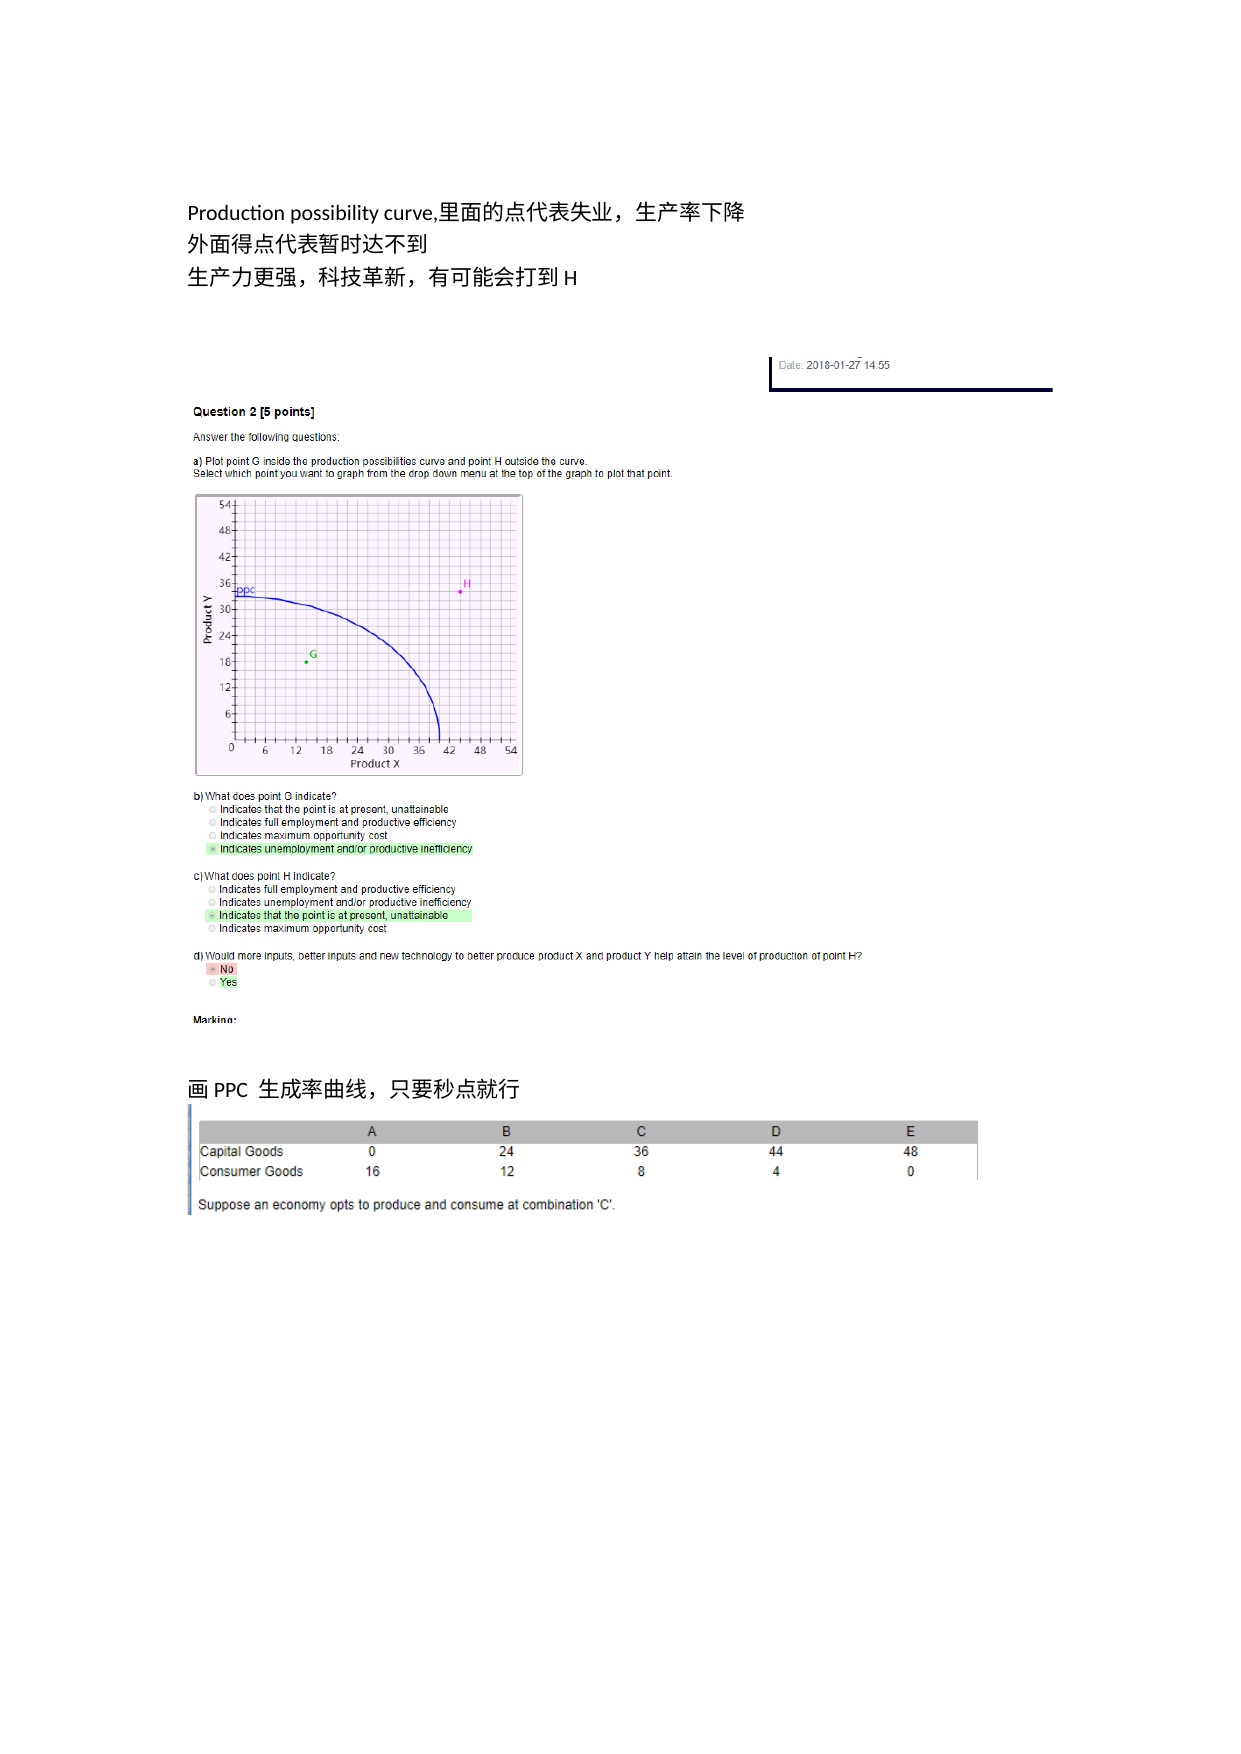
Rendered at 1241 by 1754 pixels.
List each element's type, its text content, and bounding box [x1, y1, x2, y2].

text 生产力更强，科技革新，有可能会打到H [187, 259, 1053, 292]
picture [187, 1104, 1053, 1215]
text Production possibility curve,里面的点代表失业，生产率下降 [187, 194, 1053, 227]
text 外面得点代表暂时达不到 [187, 227, 1053, 259]
picture [187, 357, 1053, 1023]
text 画PPC 生成率曲线，只要秒点就行 [187, 1072, 1053, 1104]
